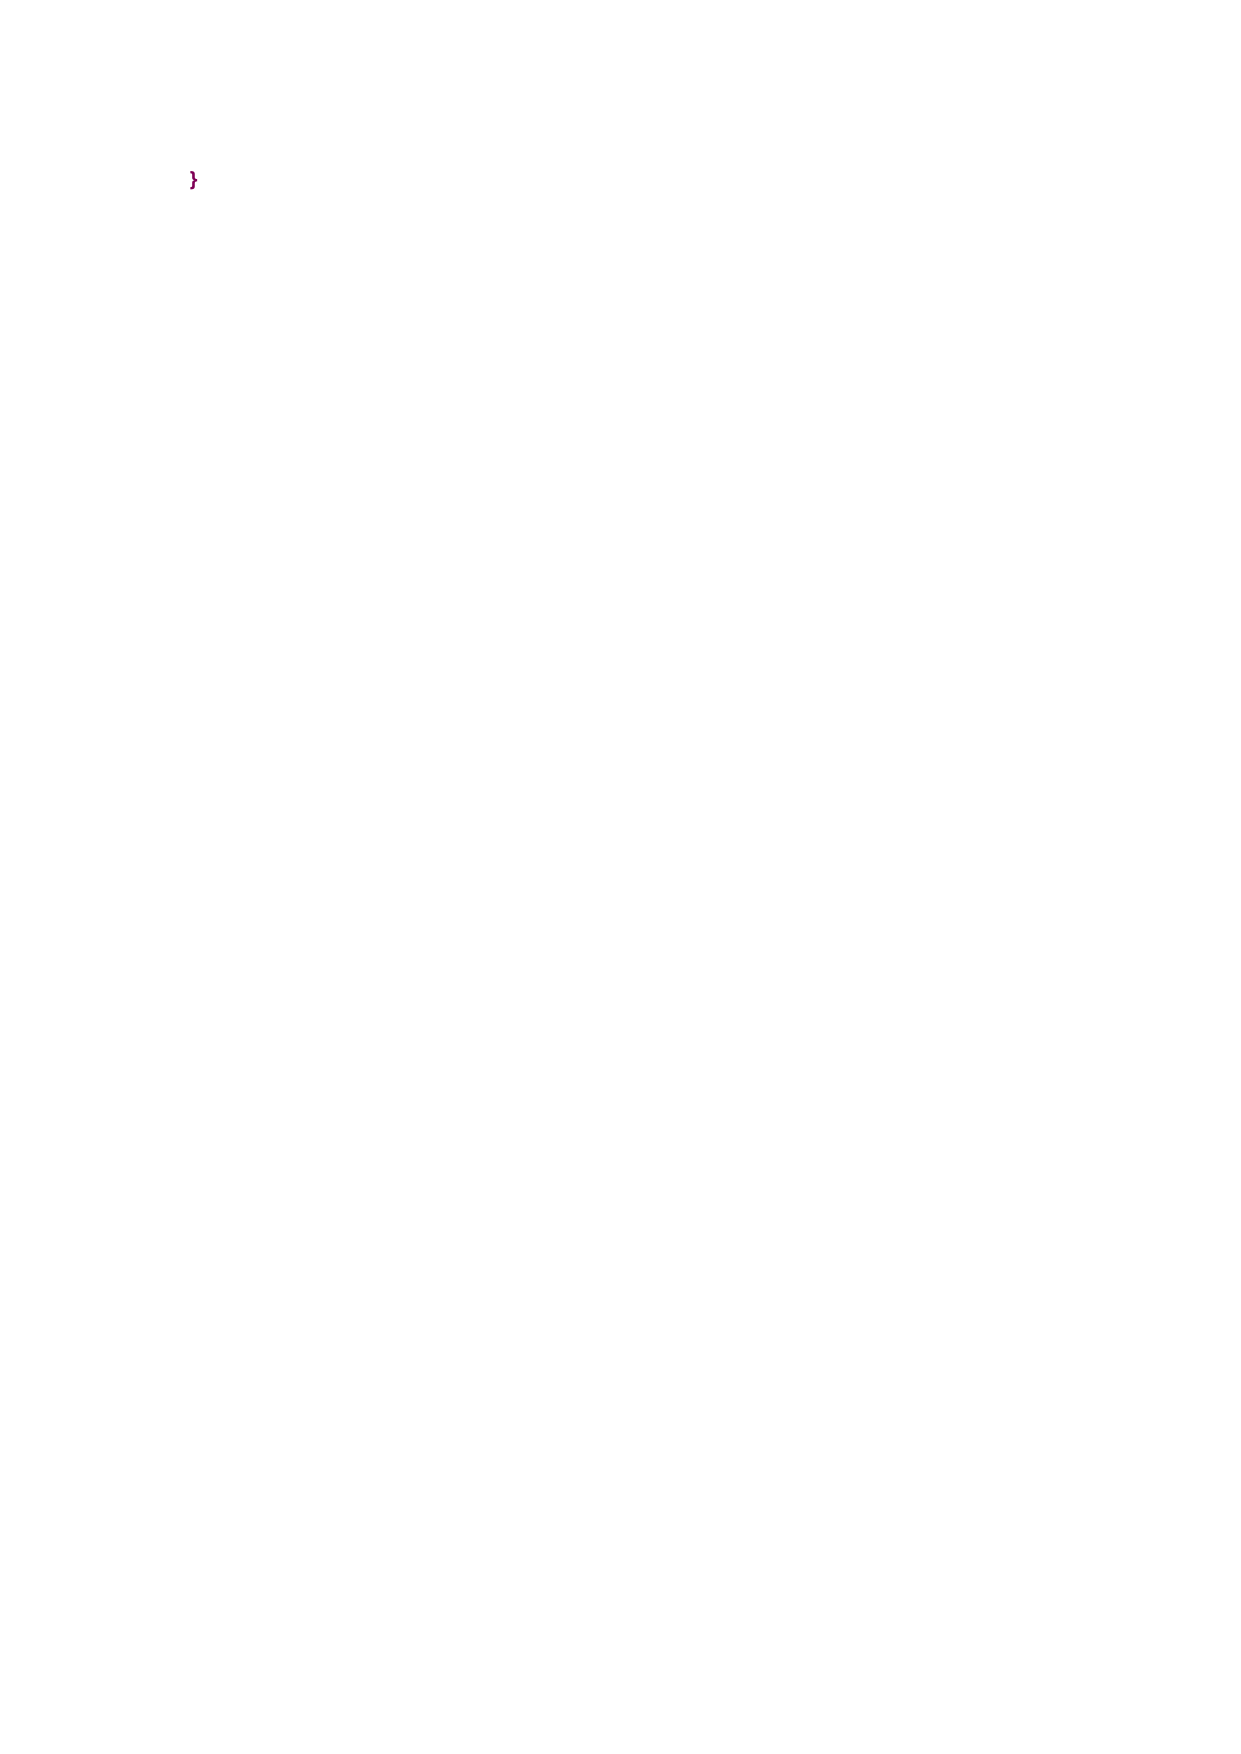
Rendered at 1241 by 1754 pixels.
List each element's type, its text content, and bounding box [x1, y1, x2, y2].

text } [187, 162, 1053, 194]
